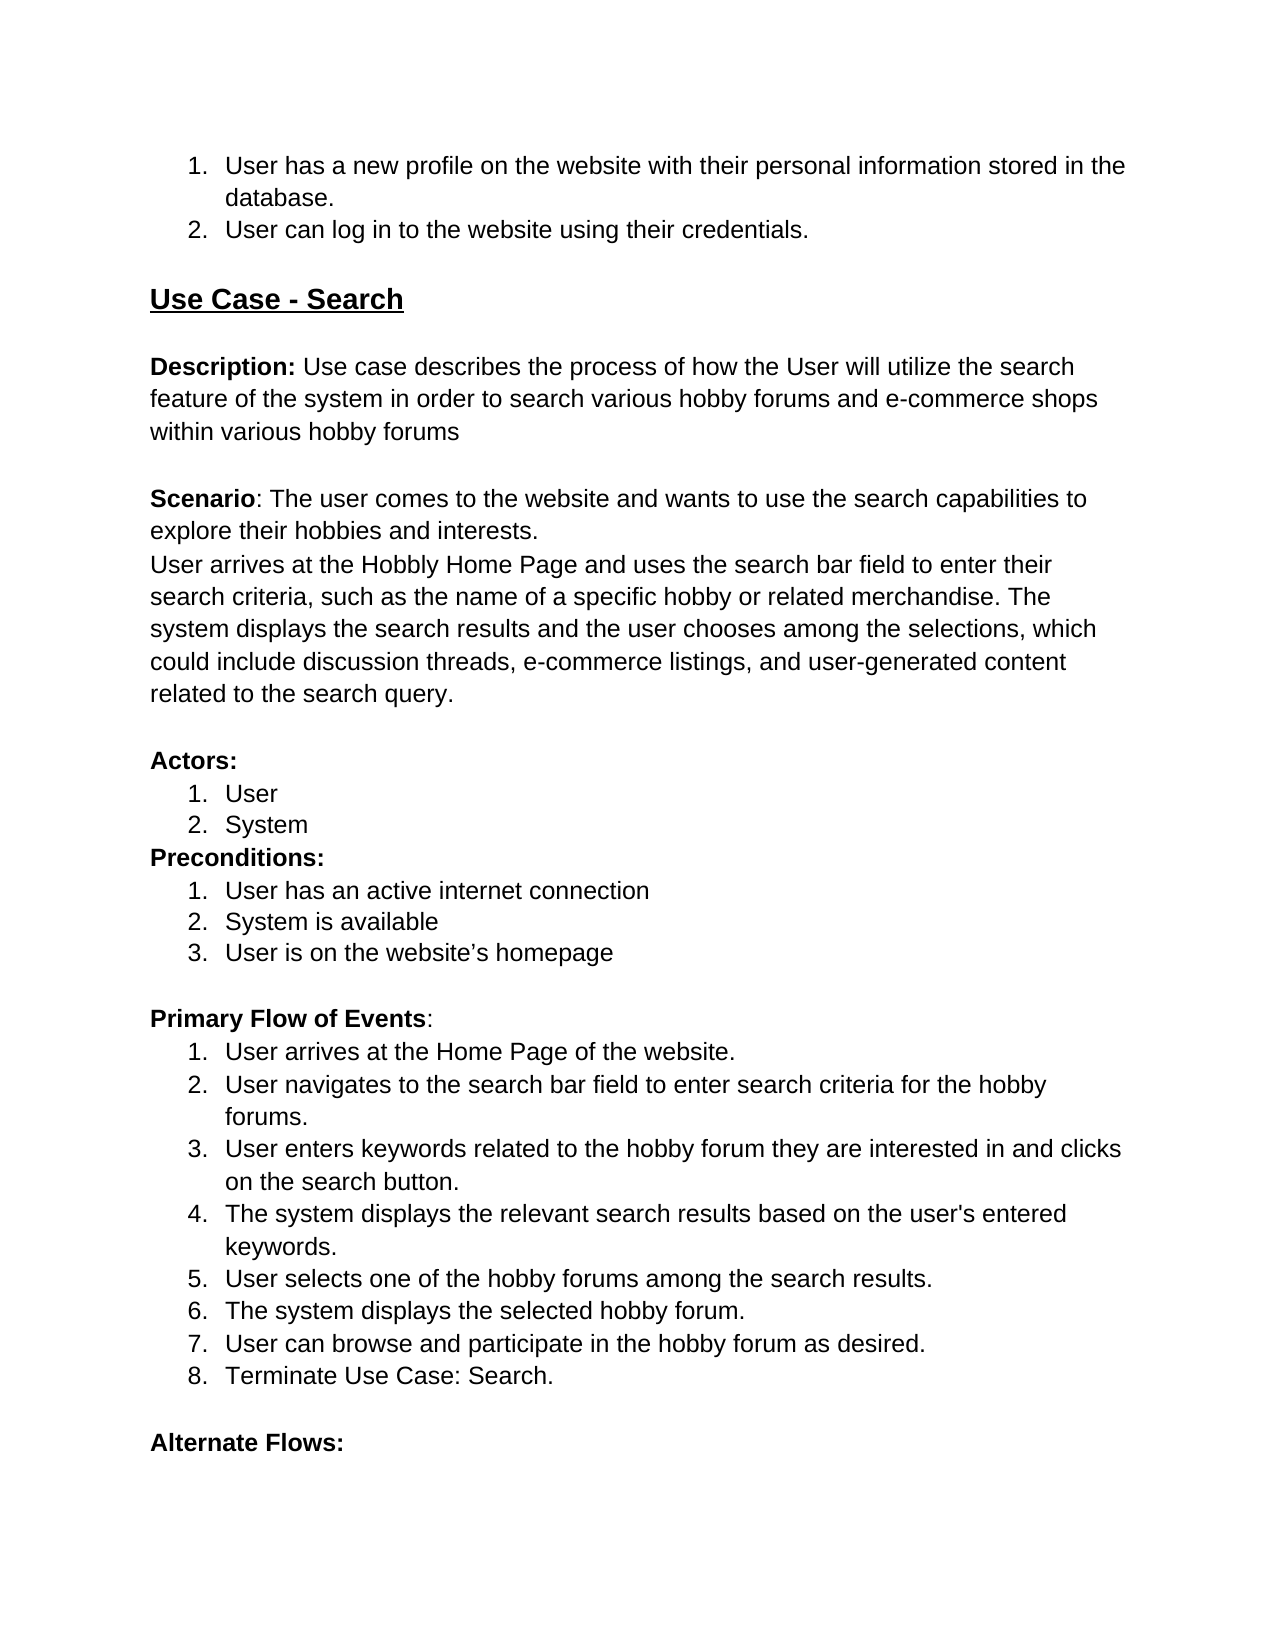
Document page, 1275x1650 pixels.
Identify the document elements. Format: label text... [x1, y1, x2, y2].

list User can browse and participate in the hobby forum as desired. [187, 1329, 1125, 1357]
list System is available [187, 907, 1131, 936]
list User selects one of the hobby forums among the search results. [187, 1264, 1125, 1293]
text Scenario: The user comes to the website and wants to use the search capabilities to explore their hobbies and interests. [150, 484, 1125, 545]
list Terminate Use Case: Search. [187, 1361, 1125, 1390]
text Primary Flow of Events: [150, 1004, 1131, 1033]
list User has an active internet connection [187, 876, 1131, 904]
list The system displays the relevant search results based on the user's entered keywords. [187, 1199, 1125, 1260]
text Description: Use case describes the process of how the User will utilize the search feature of the system in order to search various hobby forums and e-commerce shops within various hobby forums [150, 352, 1125, 446]
text Alternate Flows: [150, 1428, 1131, 1457]
list User has a new profile on the website with their personal information stored in the database. [187, 151, 1131, 212]
subtitle Use Case - Search [149, 282, 1131, 316]
list System [187, 810, 1131, 838]
list The system displays the selected hobby forum. [187, 1296, 1125, 1325]
list User arrives at the Home Page of the website. [187, 1037, 1125, 1066]
list User navigates to the search bar field to enter search criteria for the hobby forums. [187, 1069, 1125, 1131]
list User is on the website’s homepage [187, 938, 1131, 967]
list User enters keywords related to the hobby forum they are interested in and clicks on the search button. [187, 1134, 1125, 1196]
text User arrives at the Hobbly Home Page and uses the search bar field to enter their search criteria, such as the name of a specific hobby or related merchandise. The system displays the search results and the user chooses among the selections, which could include discussion threads, e-commerce listings, and user-generated content related to the search query. [150, 549, 1125, 708]
list User [187, 779, 1131, 807]
list User can log in to the website using their credentials. [187, 216, 1131, 244]
text Actors: [150, 746, 1131, 774]
text Preconditions: [150, 843, 1131, 871]
